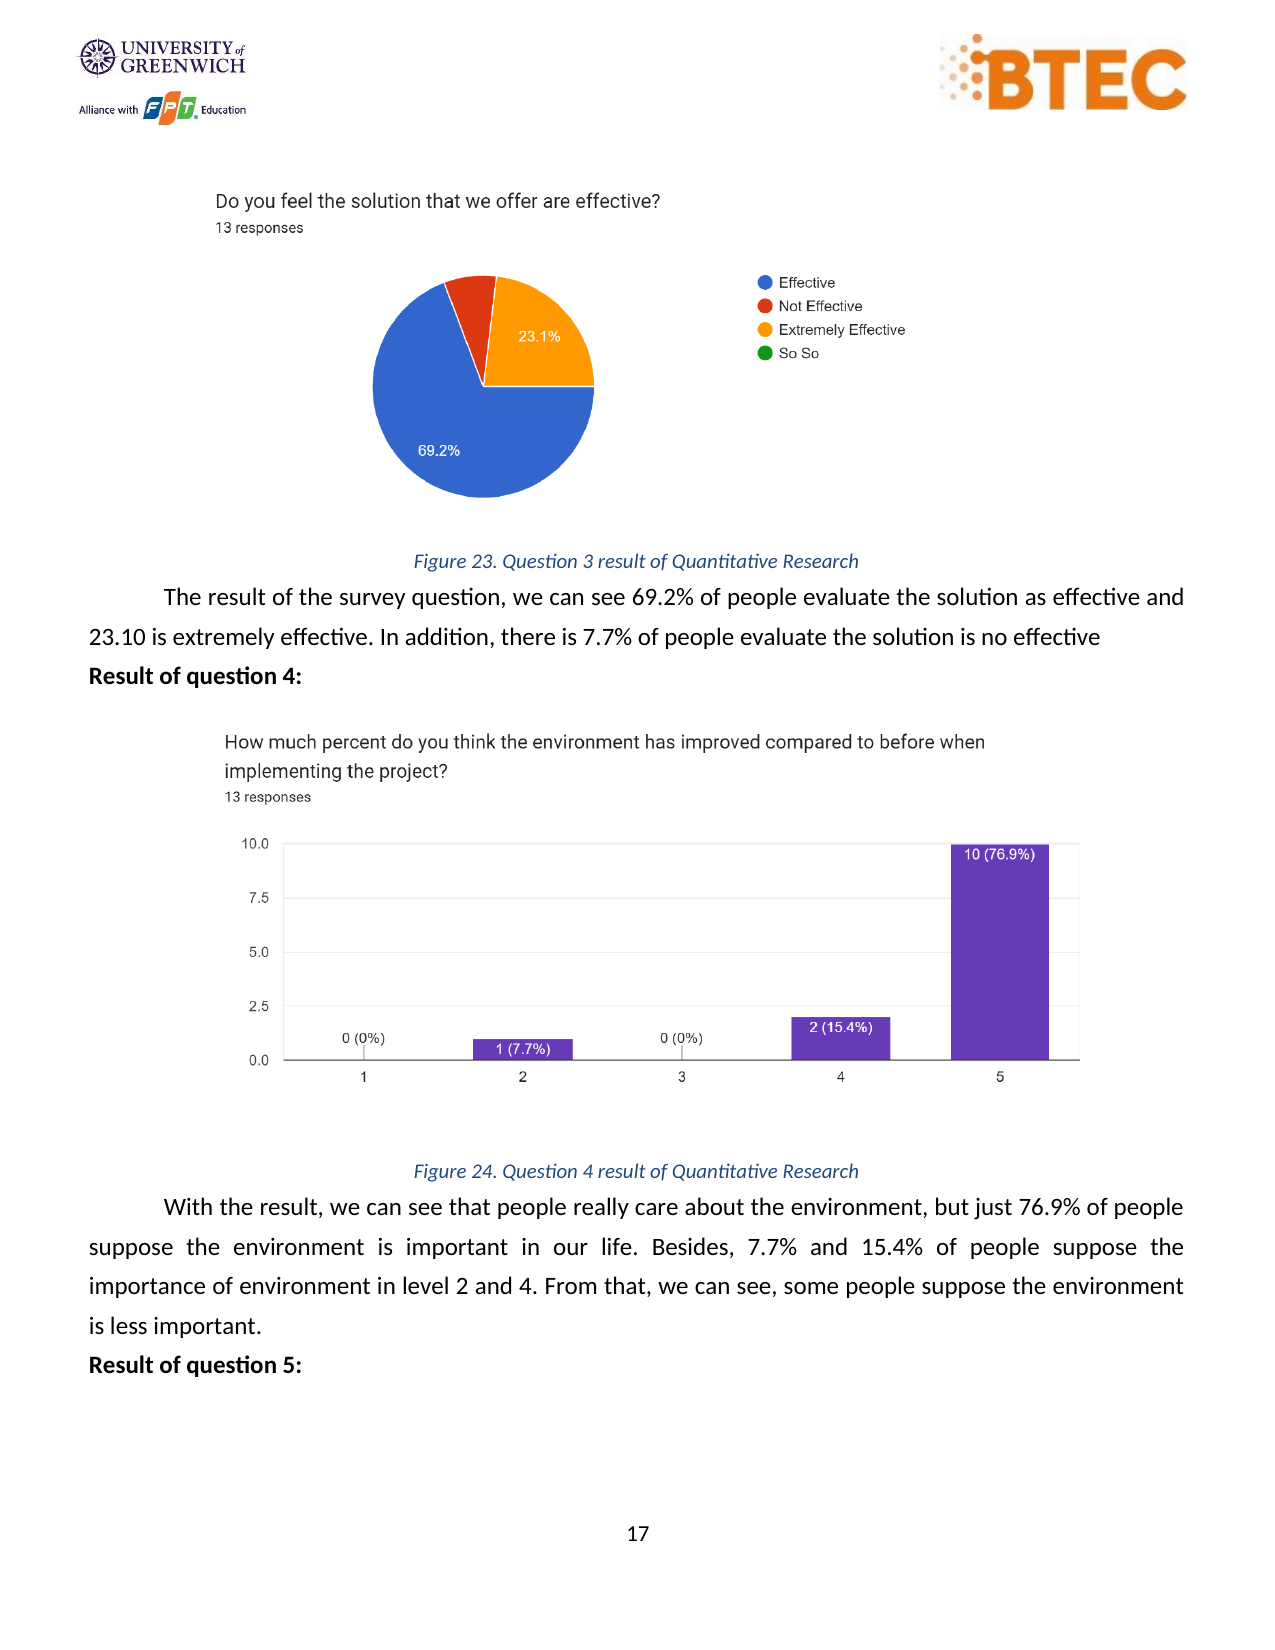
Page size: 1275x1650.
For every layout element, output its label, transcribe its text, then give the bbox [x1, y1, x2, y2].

picture [185, 159, 1090, 540]
text Result of question 5: [89, 1349, 1186, 1380]
picture [195, 700, 1080, 1150]
text The result of the survey question, we can see 69.2% of people evaluate the solution as effective and 23.10 is extremely effective. In addition, there is 7.7% of people evaluate the solution is no effective [89, 581, 1186, 651]
text Result of question 4: [89, 661, 1186, 691]
text With the result, we can see that people really care about the environment, but just 76.9% of people suppose the environment is important in our life. Besides, 7.7% and 15.4% of people suppose the importance of environment in level 2 and 4. From that, we can see, some people suppose the environment is less important. [89, 1191, 1186, 1341]
text Figure 24. Question 4 result of Quantitative Research [89, 1158, 1186, 1184]
picture [65, 24, 258, 135]
text Figure 23. Question 3 result of Quantitative Research [89, 548, 1186, 574]
picture [939, 34, 1187, 110]
